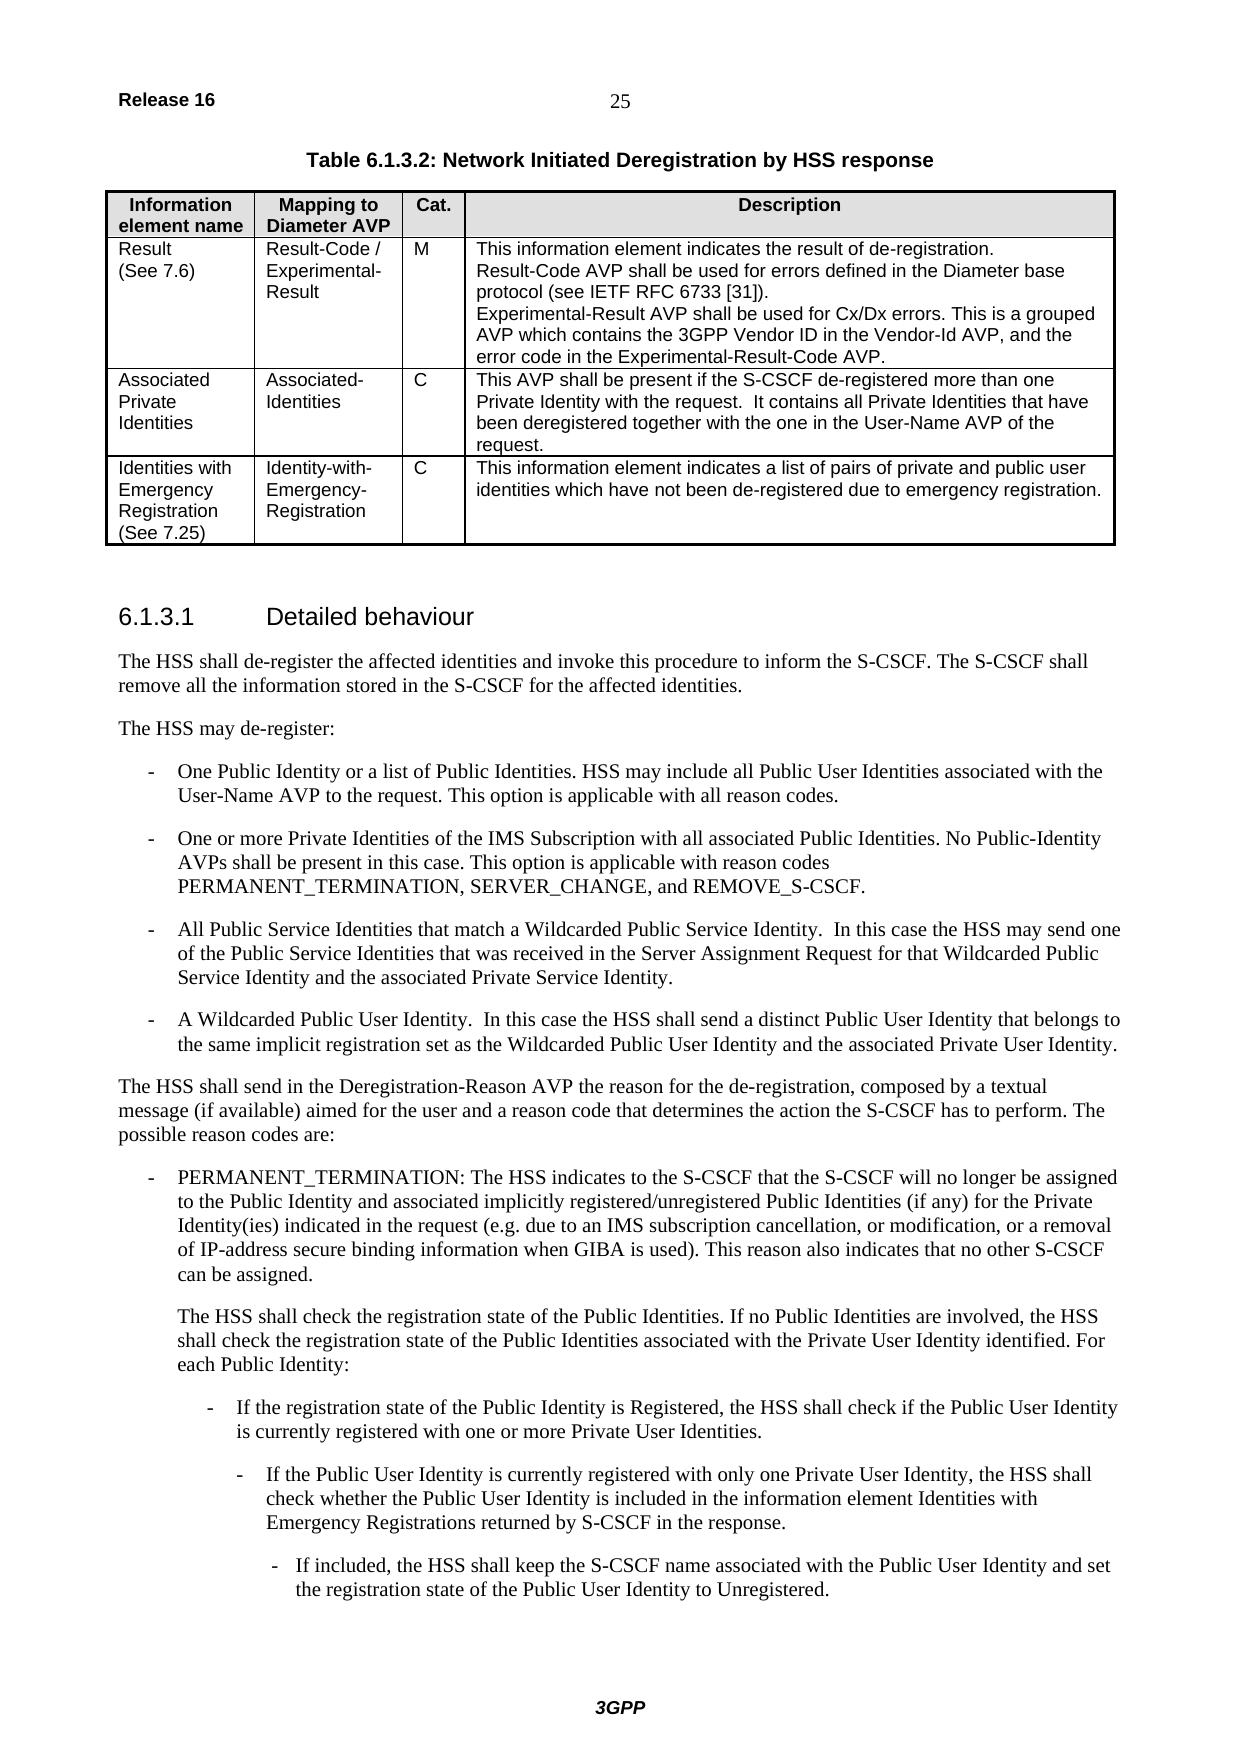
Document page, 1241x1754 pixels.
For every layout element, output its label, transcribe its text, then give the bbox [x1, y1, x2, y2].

text - If included, the HSS shall keep the S-CSCF name associated with the Public User Identity and set the registration state of the Public User Identity to Unregistered. [266, 1553, 1122, 1601]
text The HSS shall check the registration state of the Public Identities. If no Public Identities are involved, the HSS shall check the registration state of the Public Identities associated with the Private User Identity identified. For each Public Identity: [177, 1304, 1122, 1376]
table_cell Identity-with-Emergency-Registration [255, 457, 402, 543]
text - One Public Identity or a list of Public Identities. HSS may include all Public User Identities associated with the User-Name AVP to the request. This option is applicable with all reason codes. [148, 759, 1122, 807]
subtitle 6.1.3.1 Detailed behaviour [118, 601, 1122, 630]
text - All Public Service Identities that match a Wildcarded Public Service Identity. In this case the HSS may send one of the Public Service Identities that was received in the Server Assignment Request for that Wildcarded Public Service Identity and the associated Private Service Identity. [148, 916, 1122, 989]
table_cell M [403, 238, 464, 367]
text The HSS may de-register: [118, 716, 1122, 740]
text The HSS shall send in the Deregistration-Reason AVP the reason for the de-registration, composed by a textual message (if available) aimed for the user and a reason code that determines the action the S-CSCF has to perform. The possible reason codes are: [118, 1074, 1122, 1146]
table_header Mapping to Diameter AVP [255, 193, 402, 236]
table_cell Result-Code / Experimental-Result [255, 238, 402, 367]
table_cell Identities with Emergency Registration (See 7.25) [108, 457, 254, 543]
table_cell This information element indicates a list of pairs of private and public user identities which have not been de-registered due to emergency registration. [466, 457, 1113, 543]
text - PERMANENT_TERMINATION: The HSS indicates to the S-CSCF that the S-CSCF will no longer be assigned to the Public Identity and associated implicitly registered/unregistered Public Identities (if any) for the Private Identity(ies) indicated in the request (e.g. due to an IMS subscription cancellation, or modification, or a removal of IP-address secure binding information when GIBA is used). This reason also indicates that no other S-CSCF can be assigned. [148, 1165, 1122, 1286]
table_cell Associated-Identities [255, 369, 402, 455]
text Table 6.1.3.2: Network Initiated Deregistration by HSS response [118, 147, 1122, 171]
table_header Cat. [403, 193, 464, 236]
table_cell Result (See 7.6) [108, 238, 254, 367]
table_cell Associated Private Identities [108, 369, 254, 455]
text - If the Public User Identity is currently registered with only one Private User Identity, the HSS shall check whether the Public User Identity is included in the information element Identities with Emergency Registrations returned by S-CSCF in the response. [236, 1462, 1122, 1534]
table_header Description [466, 193, 1113, 236]
table_cell C [403, 457, 464, 543]
text The HSS shall de-register the affected identities and invoke this procedure to inform the S-CSCF. The S-CSCF shall remove all the information stored in the S-CSCF for the affected identities. [118, 649, 1122, 697]
text - One or more Private Identities of the IMS Subscription with all associated Public Identities. No Public-Identity AVPs shall be present in this case. This option is applicable with reason codes PERMANENT_TERMINATION, SERVER_CHANGE, and REMOVE_S-CSCF. [148, 826, 1122, 898]
table_cell C [403, 369, 464, 455]
table_cell This AVP shall be present if the S-CSCF de-registered more than one Private Identity with the request. It contains all Private Identities that have been deregistered together with the one in the User-Name AVP of the request. [466, 369, 1113, 455]
table_header Information element name [108, 193, 254, 236]
text - A Wildcarded Public User Identity. In this case the HSS shall send a distinct Public User Identity that belongs to the same implicit registration set as the Wildcarded Public User Identity and the associated Private User Identity. [148, 1007, 1122, 1056]
text - If the registration state of the Public Identity is Registered, the HSS shall check if the Public User Identity is currently registered with one or more Private User Identities. [207, 1395, 1122, 1443]
table_cell This information element indicates the result of de-registration. Result-Code AVP shall be used for errors defined in the Diameter base protocol (see IETF RFC 6733 [31]). Experimental-Result AVP shall be used for Cx/Dx errors. This is a grouped AVP which contains the 3GPP Vendor ID in the Vendor-Id AVP, and the error code in the Experimental-Result-Code AVP. [466, 238, 1113, 367]
